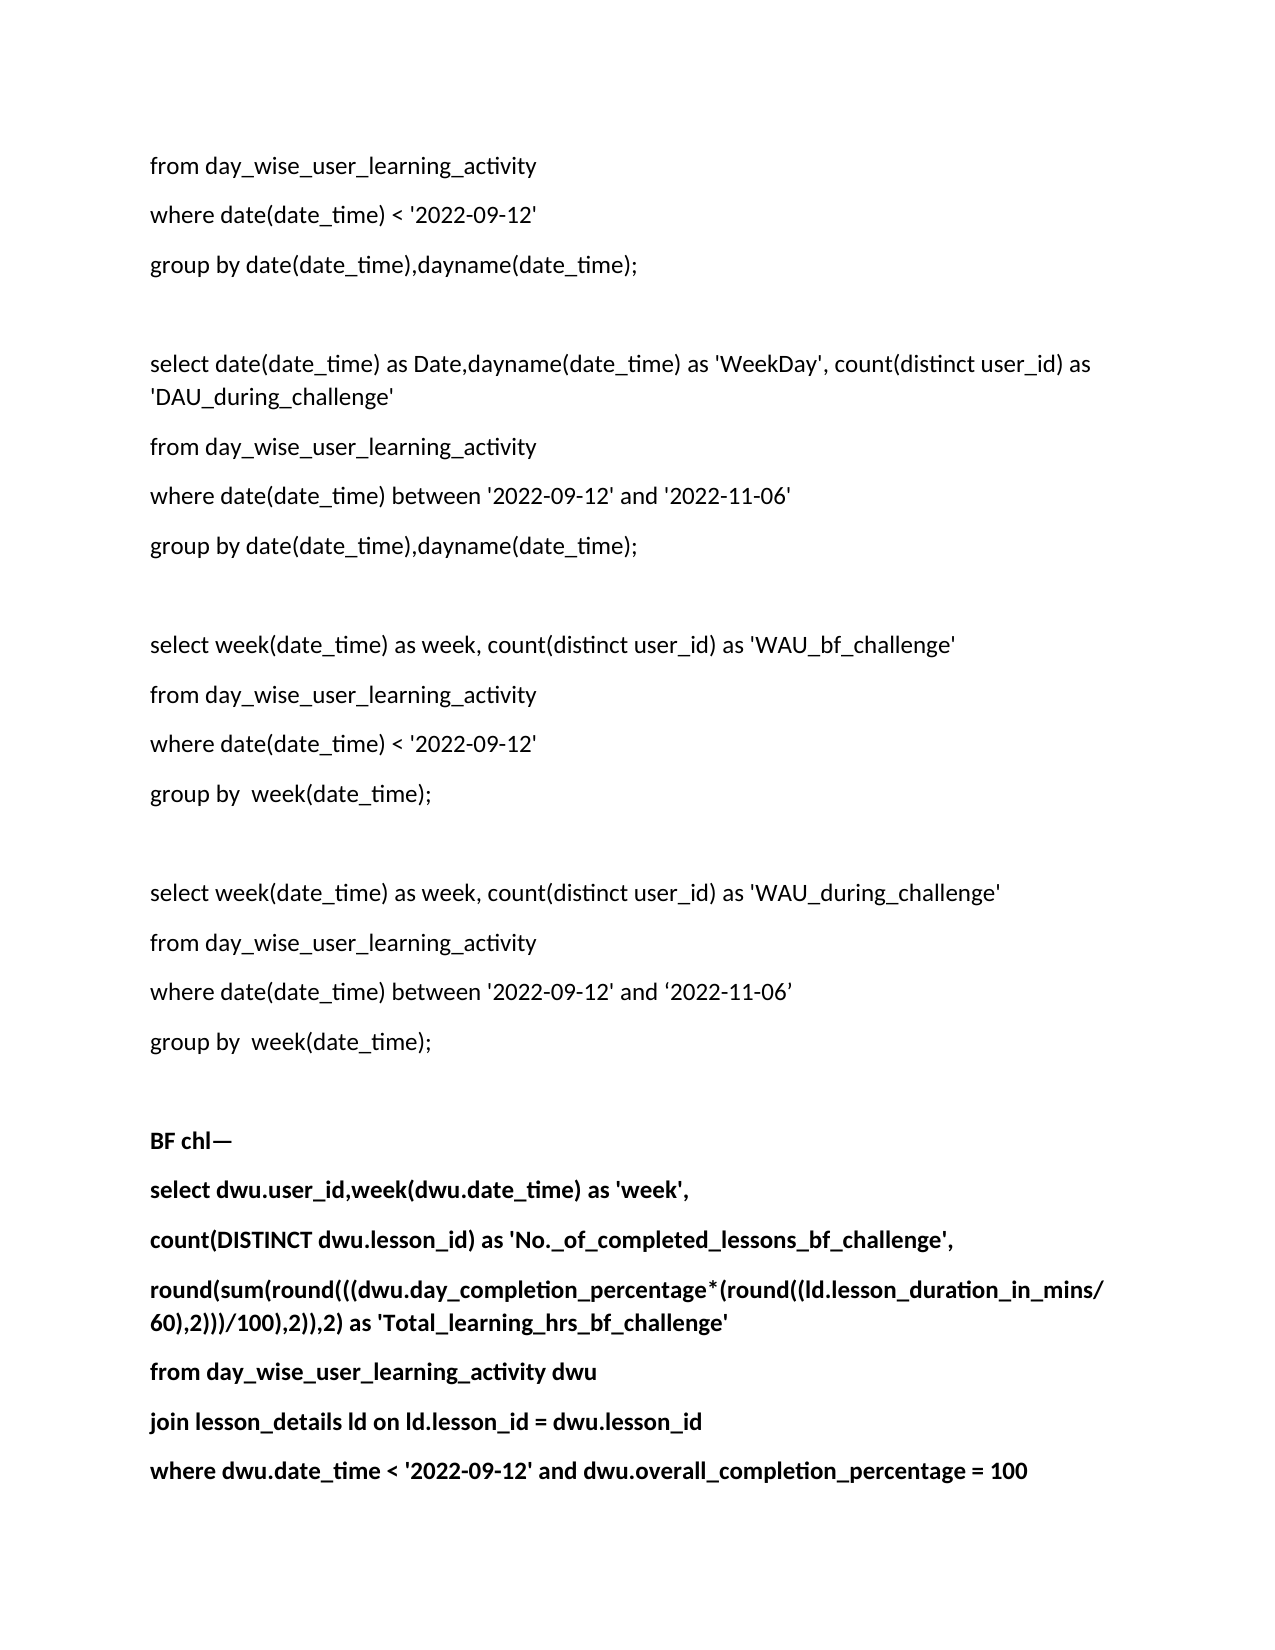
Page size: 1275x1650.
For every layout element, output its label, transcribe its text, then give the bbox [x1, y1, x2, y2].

text select date(date_time) as Date,dayname(date_time) as 'WeekDay', count(distinct user_id) as 'DAU_during_challenge' [150, 348, 1125, 412]
text where date(date_time) between '2022-09-12' and '2022-11-06' [150, 480, 1125, 511]
text from day_wise_user_learning_activity [150, 927, 1125, 957]
text from day_wise_user_learning_activity [150, 431, 1125, 461]
text from day_wise_user_learning_activity [150, 150, 1125, 181]
text select week(date_time) as week, count(distinct user_id) as 'WAU_bf_challenge' [150, 629, 1125, 660]
text count(DISTINCT dwu.lesson_id) as 'No._of_completed_lessons_bf_challenge', [150, 1224, 1125, 1255]
text join lesson_details ld on ld.lesson_id = dwu.lesson_id [150, 1406, 1125, 1436]
text from day_wise_user_learning_activity [150, 679, 1125, 709]
text where date(date_time) < '2022-09-12' [150, 728, 1125, 759]
text where date(date_time) between '2022-09-12' and ‘2022-11-06’ [150, 976, 1125, 1007]
text where dwu.date_time < '2022-09-12' and dwu.overall_completion_percentage = 100 [150, 1455, 1125, 1486]
text from day_wise_user_learning_activity dwu [150, 1356, 1125, 1387]
text group by date(date_time),dayname(date_time); [150, 530, 1125, 561]
text BF chl— [150, 1125, 1125, 1156]
text where date(date_time) < '2022-09-12' [150, 199, 1125, 230]
text select dwu.user_id,week(dwu.date_time) as 'week', [150, 1174, 1125, 1205]
text group by week(date_time); [150, 1026, 1125, 1056]
text round(sum(round(((dwu.day_completion_percentage*(round((ld.lesson_duration_in_mins/60),2)))/100),2)),2) as 'Total_learning_hrs_bf_challenge' [150, 1274, 1125, 1337]
text group by week(date_time); [150, 778, 1125, 808]
text group by date(date_time),dayname(date_time); [150, 249, 1125, 280]
text select week(date_time) as week, count(distinct user_id) as 'WAU_during_challenge' [150, 877, 1125, 908]
